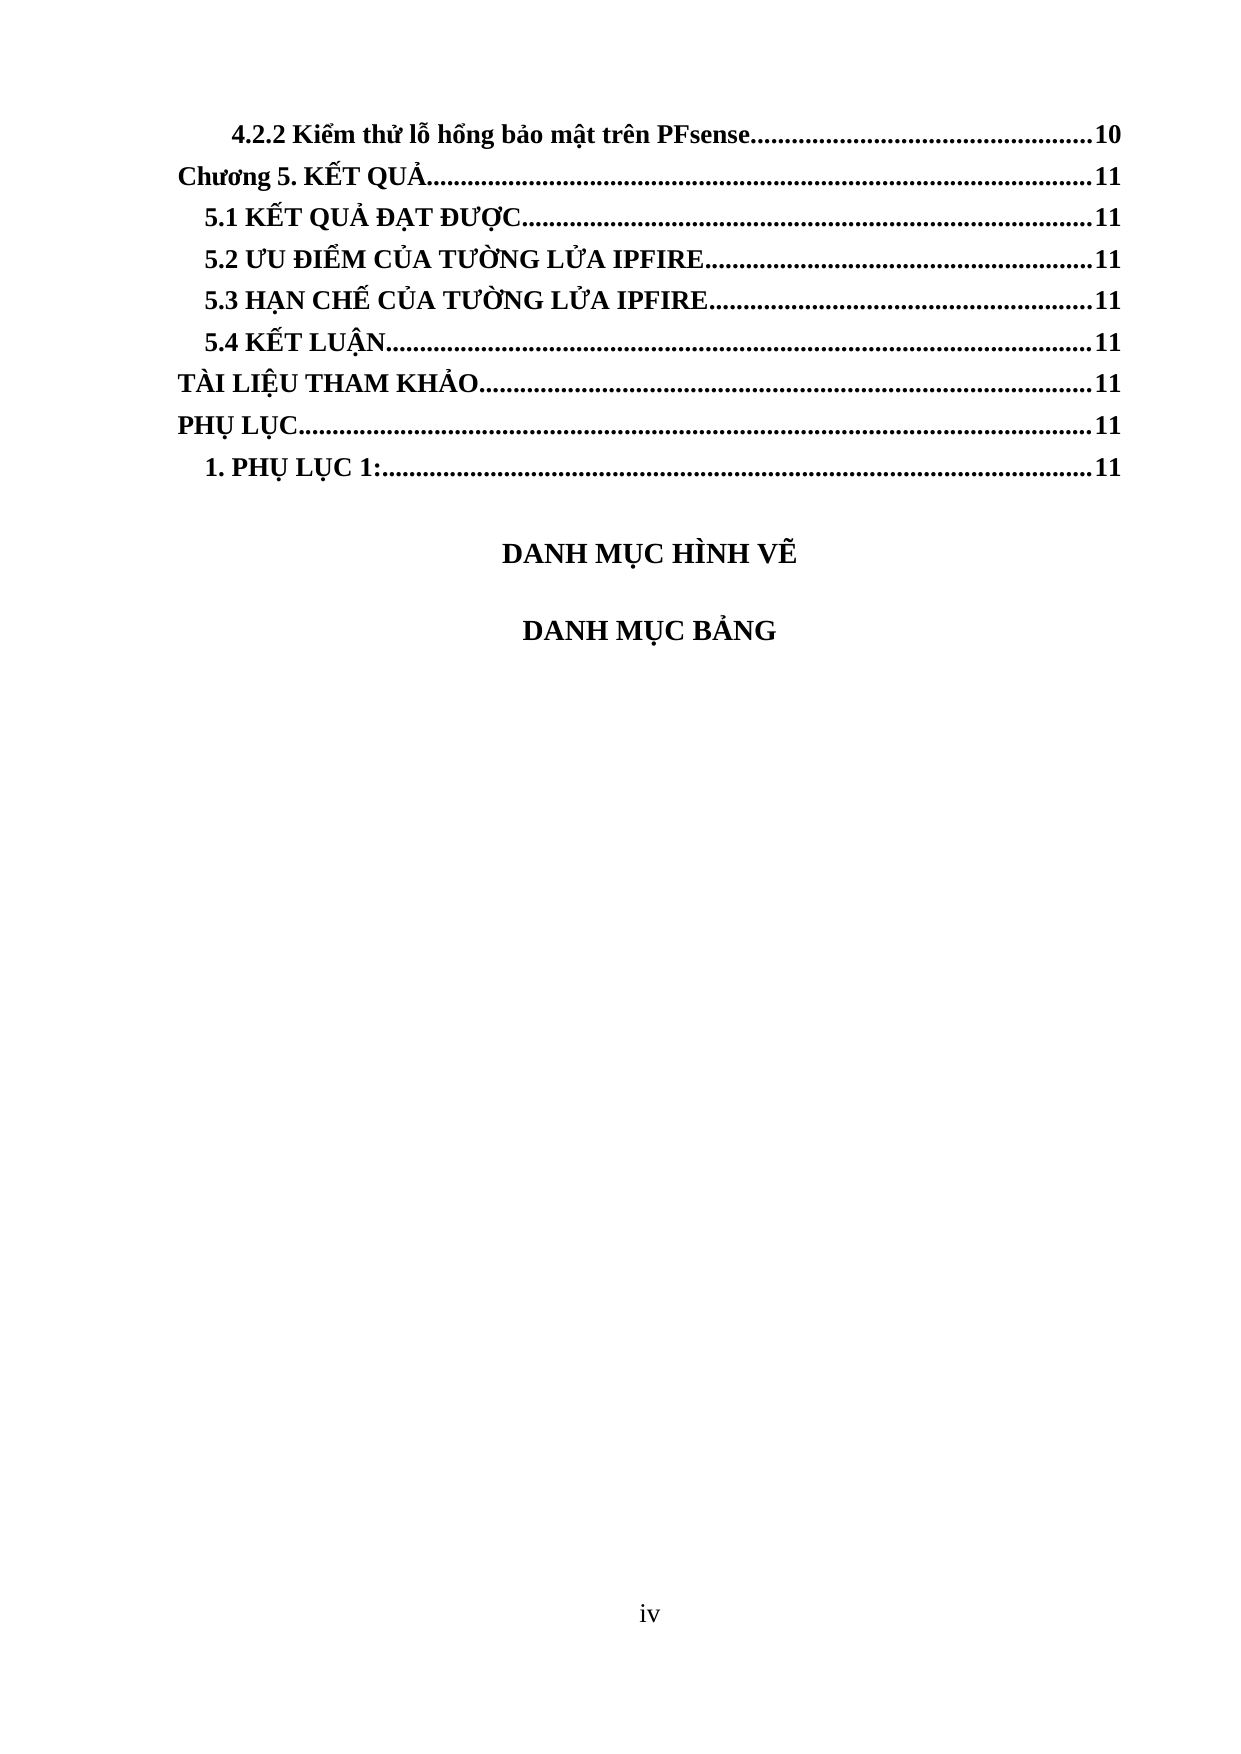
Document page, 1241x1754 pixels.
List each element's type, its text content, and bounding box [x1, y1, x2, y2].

subtitle DANH MỤC BẢNG [177, 613, 1122, 647]
subtitle DANH MỤC HÌNH VẼ [177, 536, 1122, 569]
